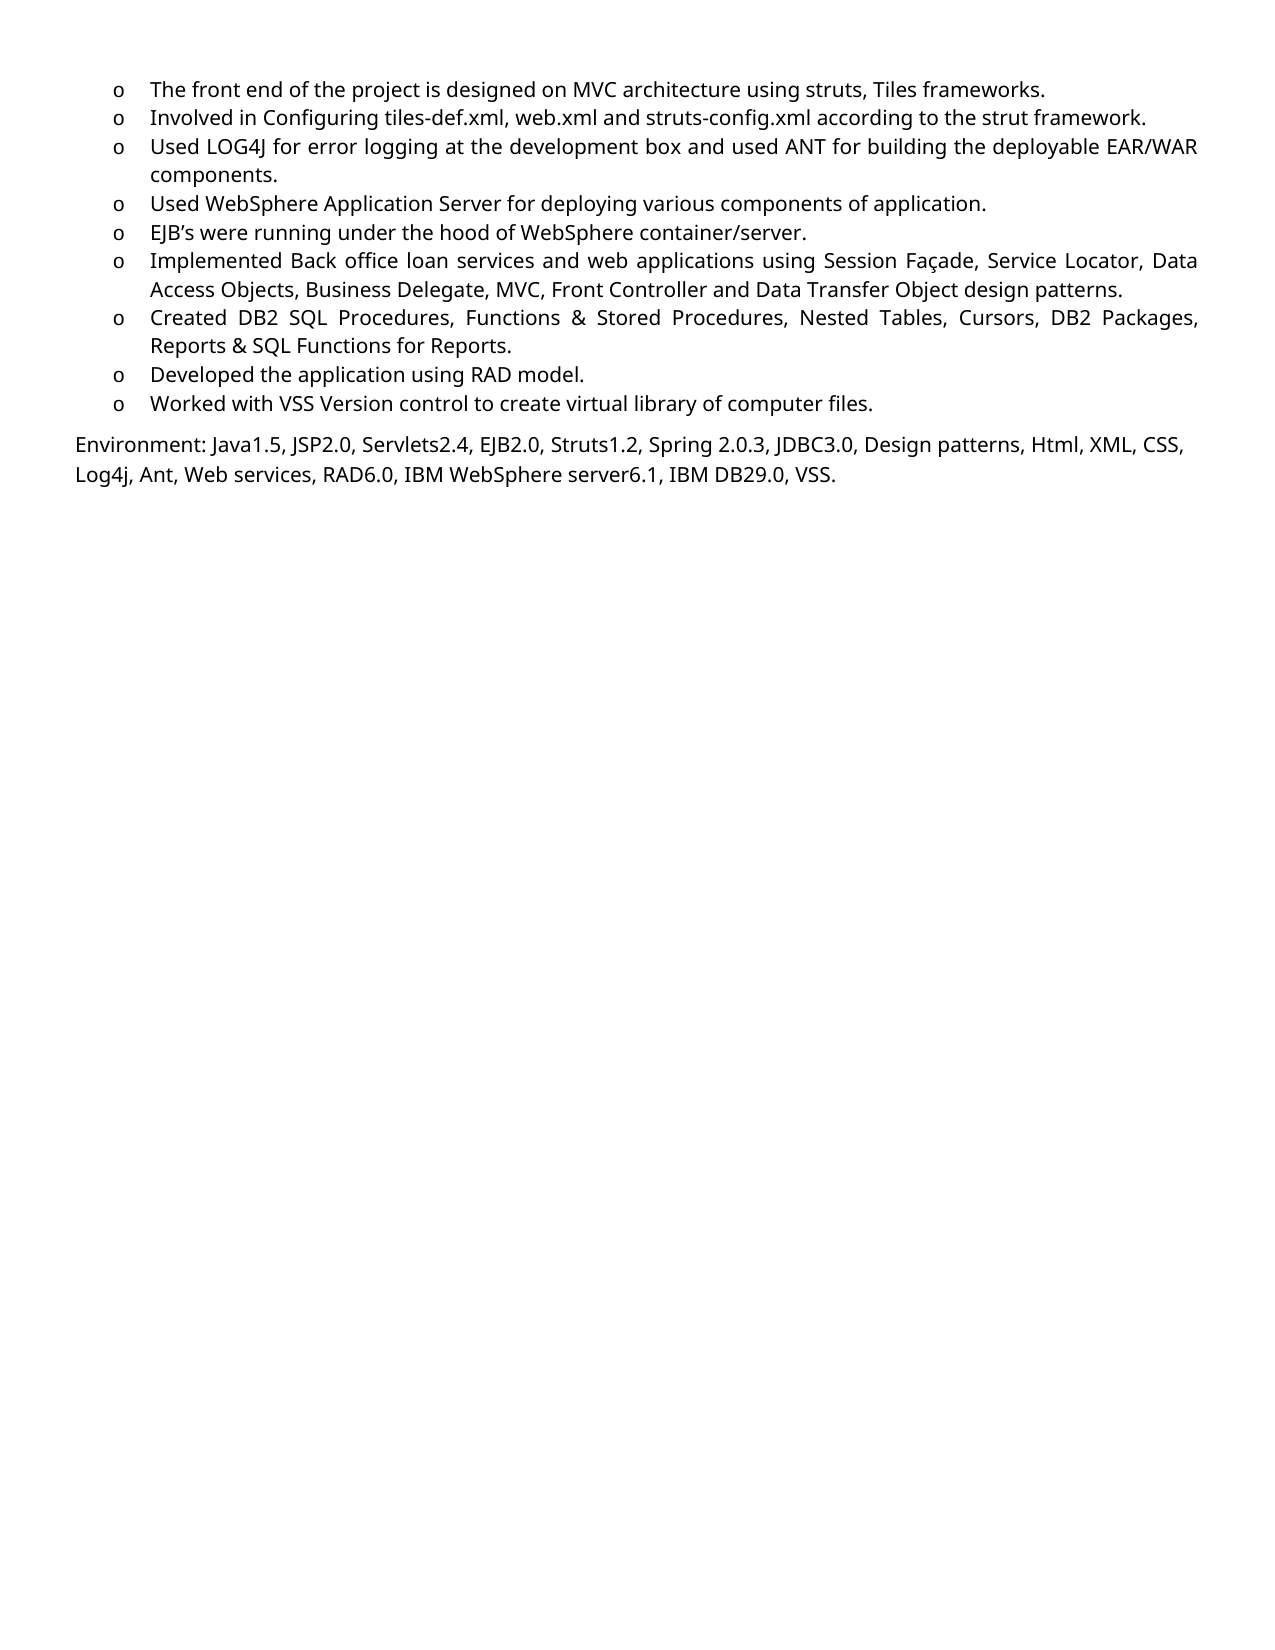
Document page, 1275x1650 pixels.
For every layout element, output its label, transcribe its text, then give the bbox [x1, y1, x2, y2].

list EJB’s were running under the hood of WebSphere container/server. [112, 218, 1200, 246]
list Used LOG4J for error logging at the development box and used ANT for building the deployable EAR/WAR components. [112, 132, 1200, 189]
list Implemented Back office loan services and web applications using Session Façade, Service Locator, Data Access Objects, Business Delegate, MVC, Front Controller and Data Transfer Object design patterns. [112, 246, 1200, 303]
list Created DB2 SQL Procedures, Functions & Stored Procedures, Nested Tables, Cursors, DB2 Packages, Reports & SQL Functions for Reports. [112, 303, 1200, 360]
subtitle Environment: Java1.5, JSP2.0, Servlets2.4, EJB2.0, Struts1.2, Spring 2.0.3, JDBC3.0, Design patterns, Html, XML, CSS, Log4j, Ant, Web services, RAD6.0, IBM WebSphere server6.1, IBM DB29.0, VSS. [75, 430, 1200, 489]
list Developed the application using RAD model. [112, 360, 1200, 389]
list The front end of the project is designed on MVC architecture using struts, Tiles frameworks. [112, 75, 1200, 103]
list Worked with VSS Version control to create virtual library of computer files. [112, 389, 1200, 417]
list Used WebSphere Application Server for deploying various components of application. [112, 189, 1200, 218]
list Involved in Configuring tiles-def.xml, web.xml and struts-config.xml according to the strut framework. [112, 103, 1200, 132]
